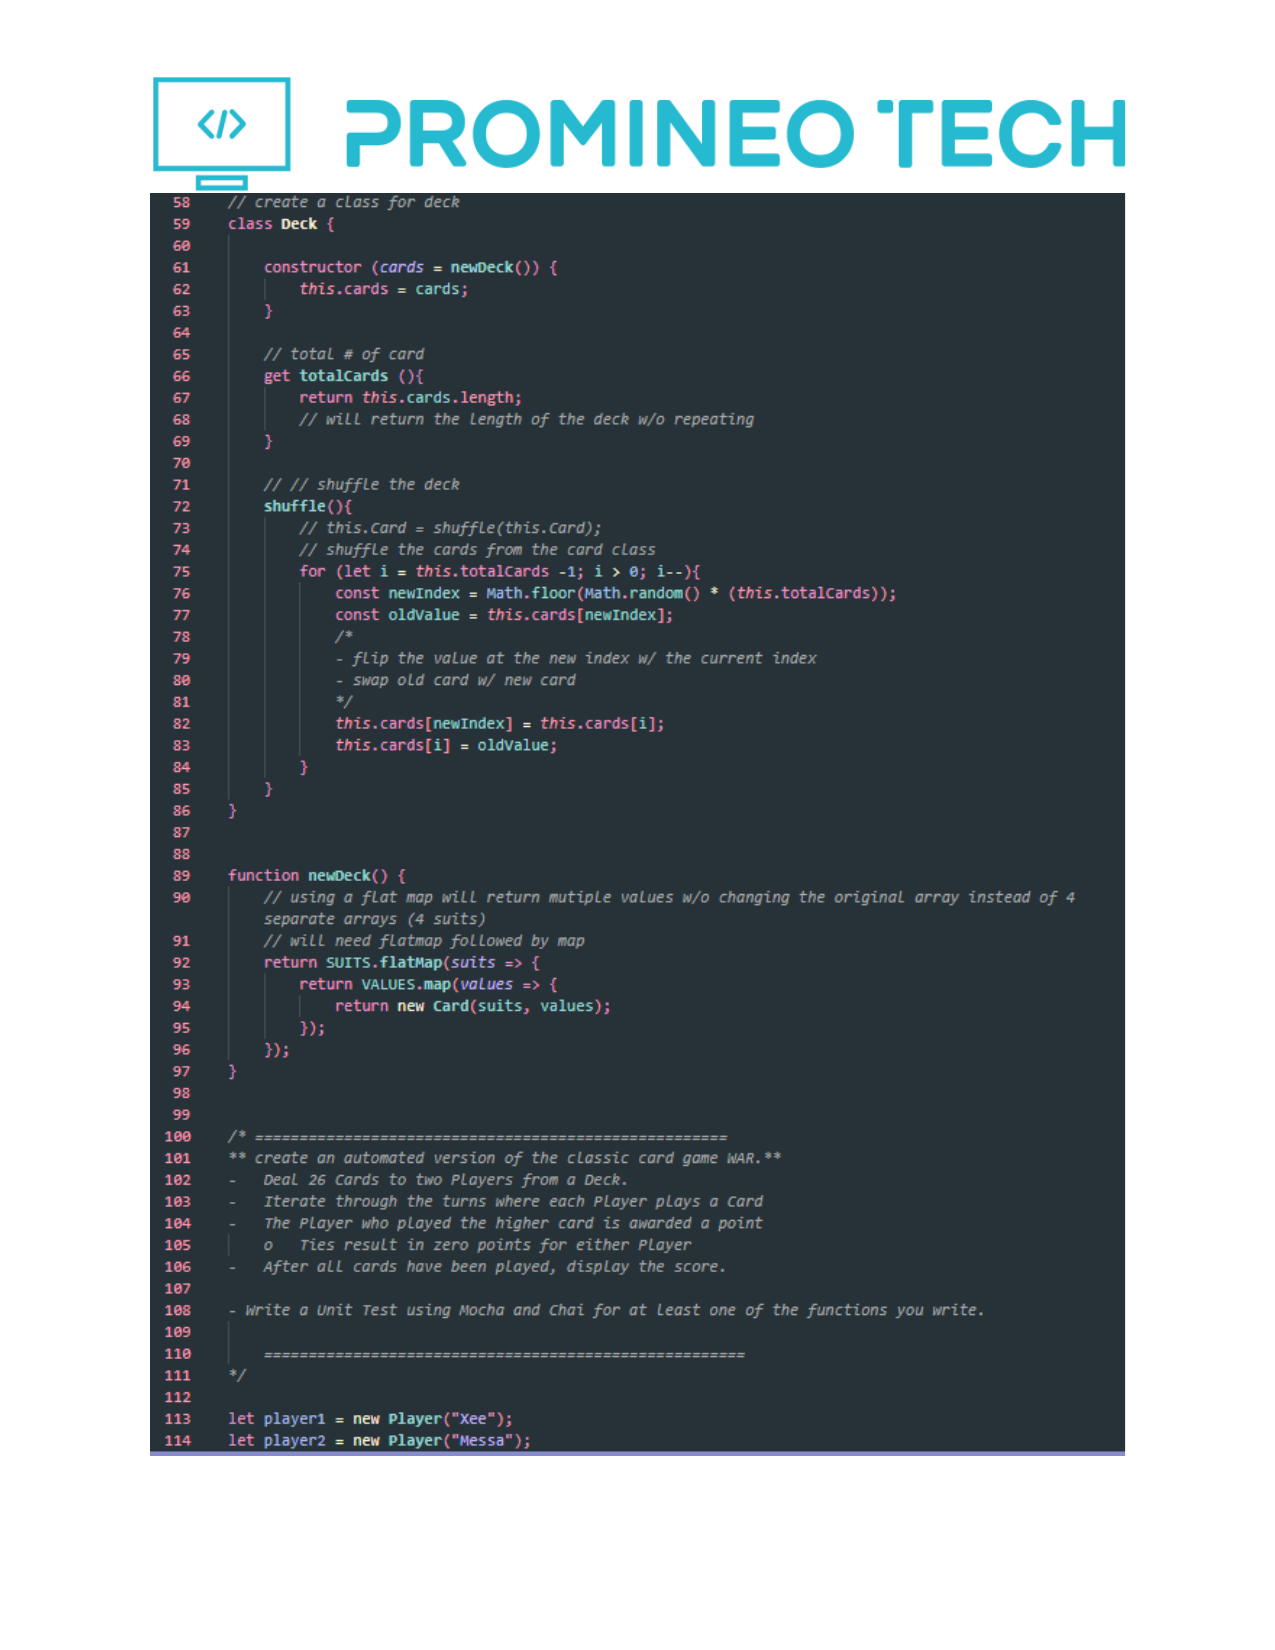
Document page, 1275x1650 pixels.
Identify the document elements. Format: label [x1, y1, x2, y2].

picture [150, 75, 1125, 1456]
